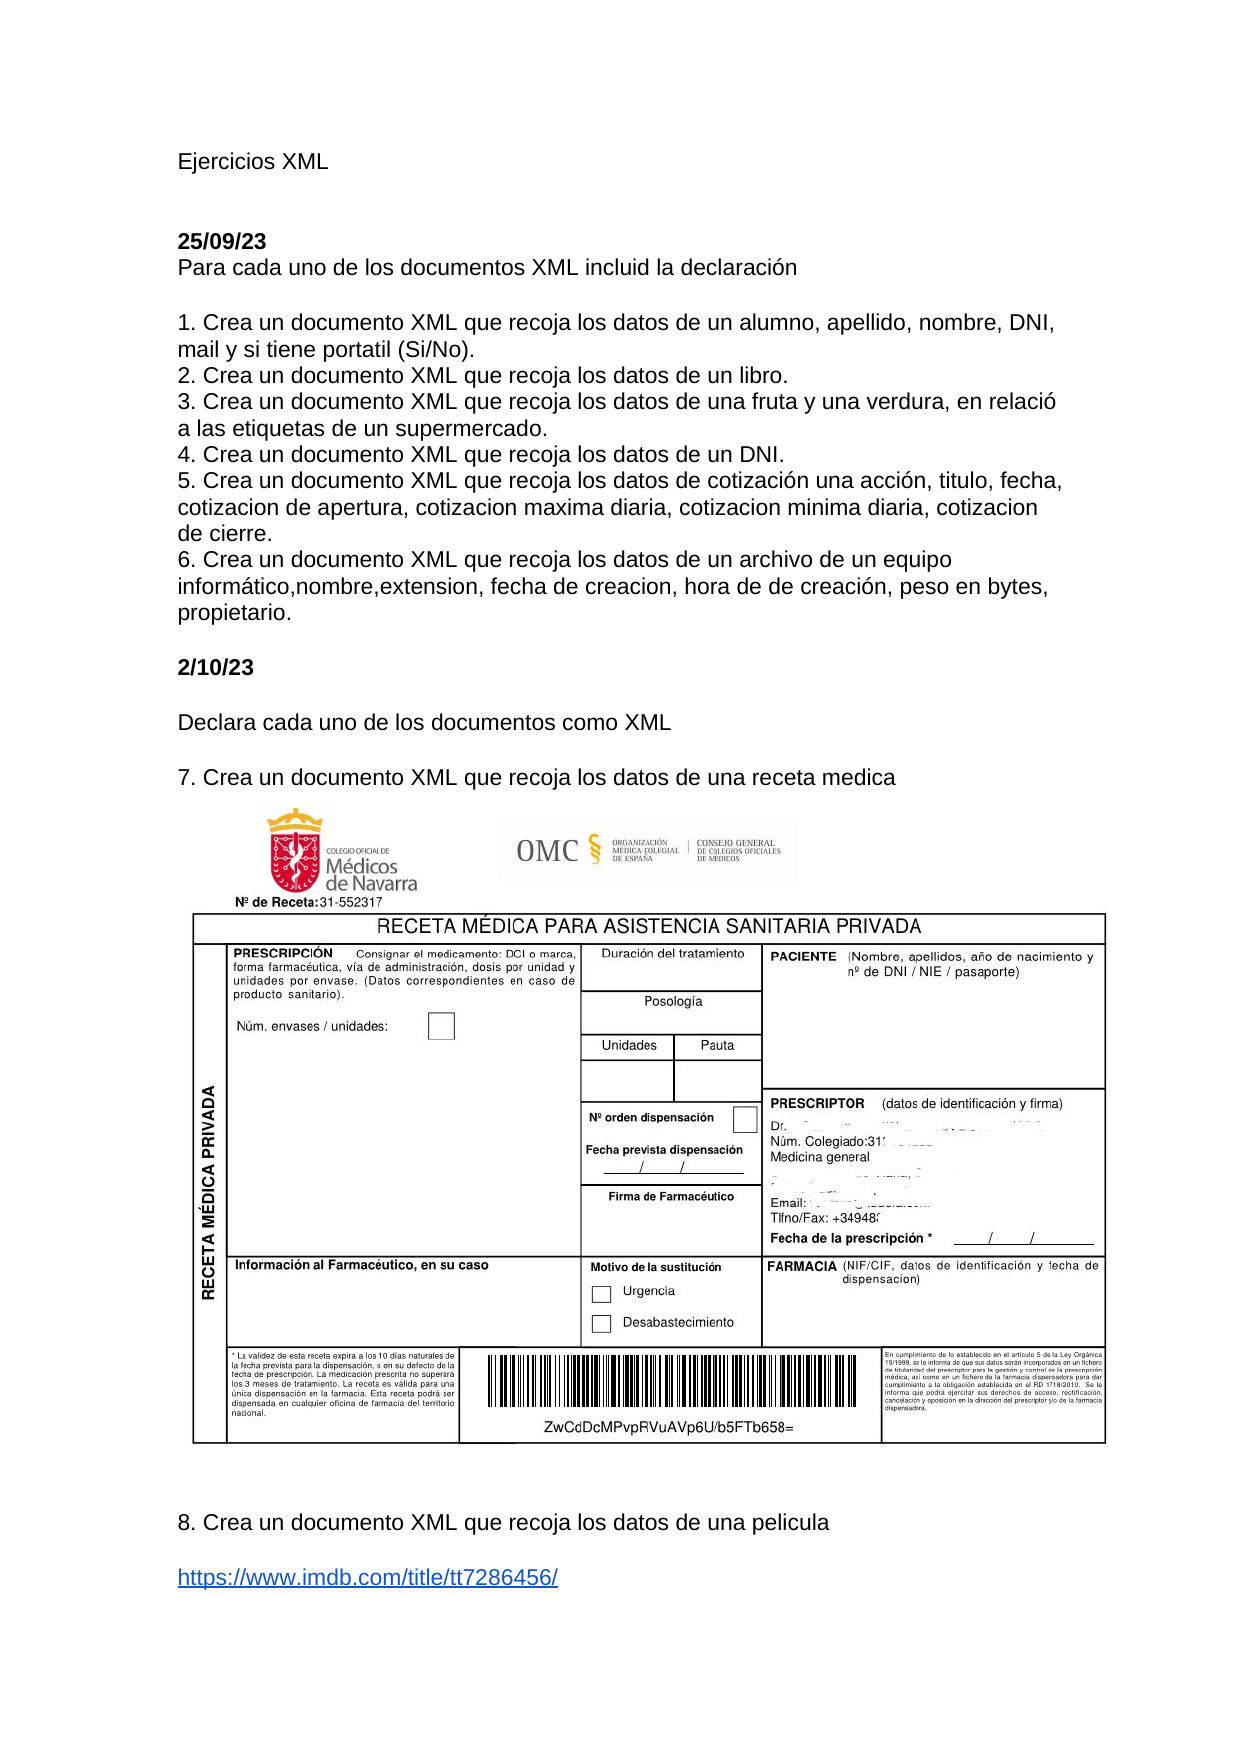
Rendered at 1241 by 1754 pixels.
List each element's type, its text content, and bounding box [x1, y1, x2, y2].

text 7. Crea un documento XML que recoja los datos de una receta medica [177, 764, 1063, 790]
text Declara cada uno de los documentos como XML [177, 709, 1063, 736]
text 2. Crea un documento XML que recoja los datos de un libro. [177, 362, 1063, 388]
text 8. Crea un documento XML que recoja los datos de una pelicula [177, 1508, 1063, 1535]
text Ejercicios XML [177, 148, 1063, 174]
text 25/09/23 [177, 228, 1063, 254]
picture [177, 790, 1118, 1455]
text Para cada uno de los documentos XML incluid la declaración [177, 254, 1063, 280]
text 2/10/23 [177, 654, 1063, 681]
text 1. Crea un documento XML que recoja los datos de un alumno, apellido, nombre, DNI, mail y si tiene portatil (Si/No). [177, 309, 1063, 362]
text 3. Crea un documento XML que recoja los datos de una fruta y una verdura, en relació a las etiquetas de un supermercado. [177, 388, 1063, 441]
text 5. Crea un documento XML que recoja los datos de cotización una acción, titulo, fecha, cotizacion de apertura, cotizacion maxima diaria, cotizacion minima diaria, cotizacion de cierre. [177, 467, 1063, 546]
text 6. Crea un documento XML que recoja los datos de un archivo de un equipo informático,nombre,extension, fecha de creacion, hora de de creación, peso en bytes, propietario. [177, 546, 1063, 625]
text https://www.imdb.com/title/tt7286456/ [177, 1564, 1063, 1590]
text 4. Crea un documento XML que recoja los datos de un DNI. [177, 441, 1063, 467]
